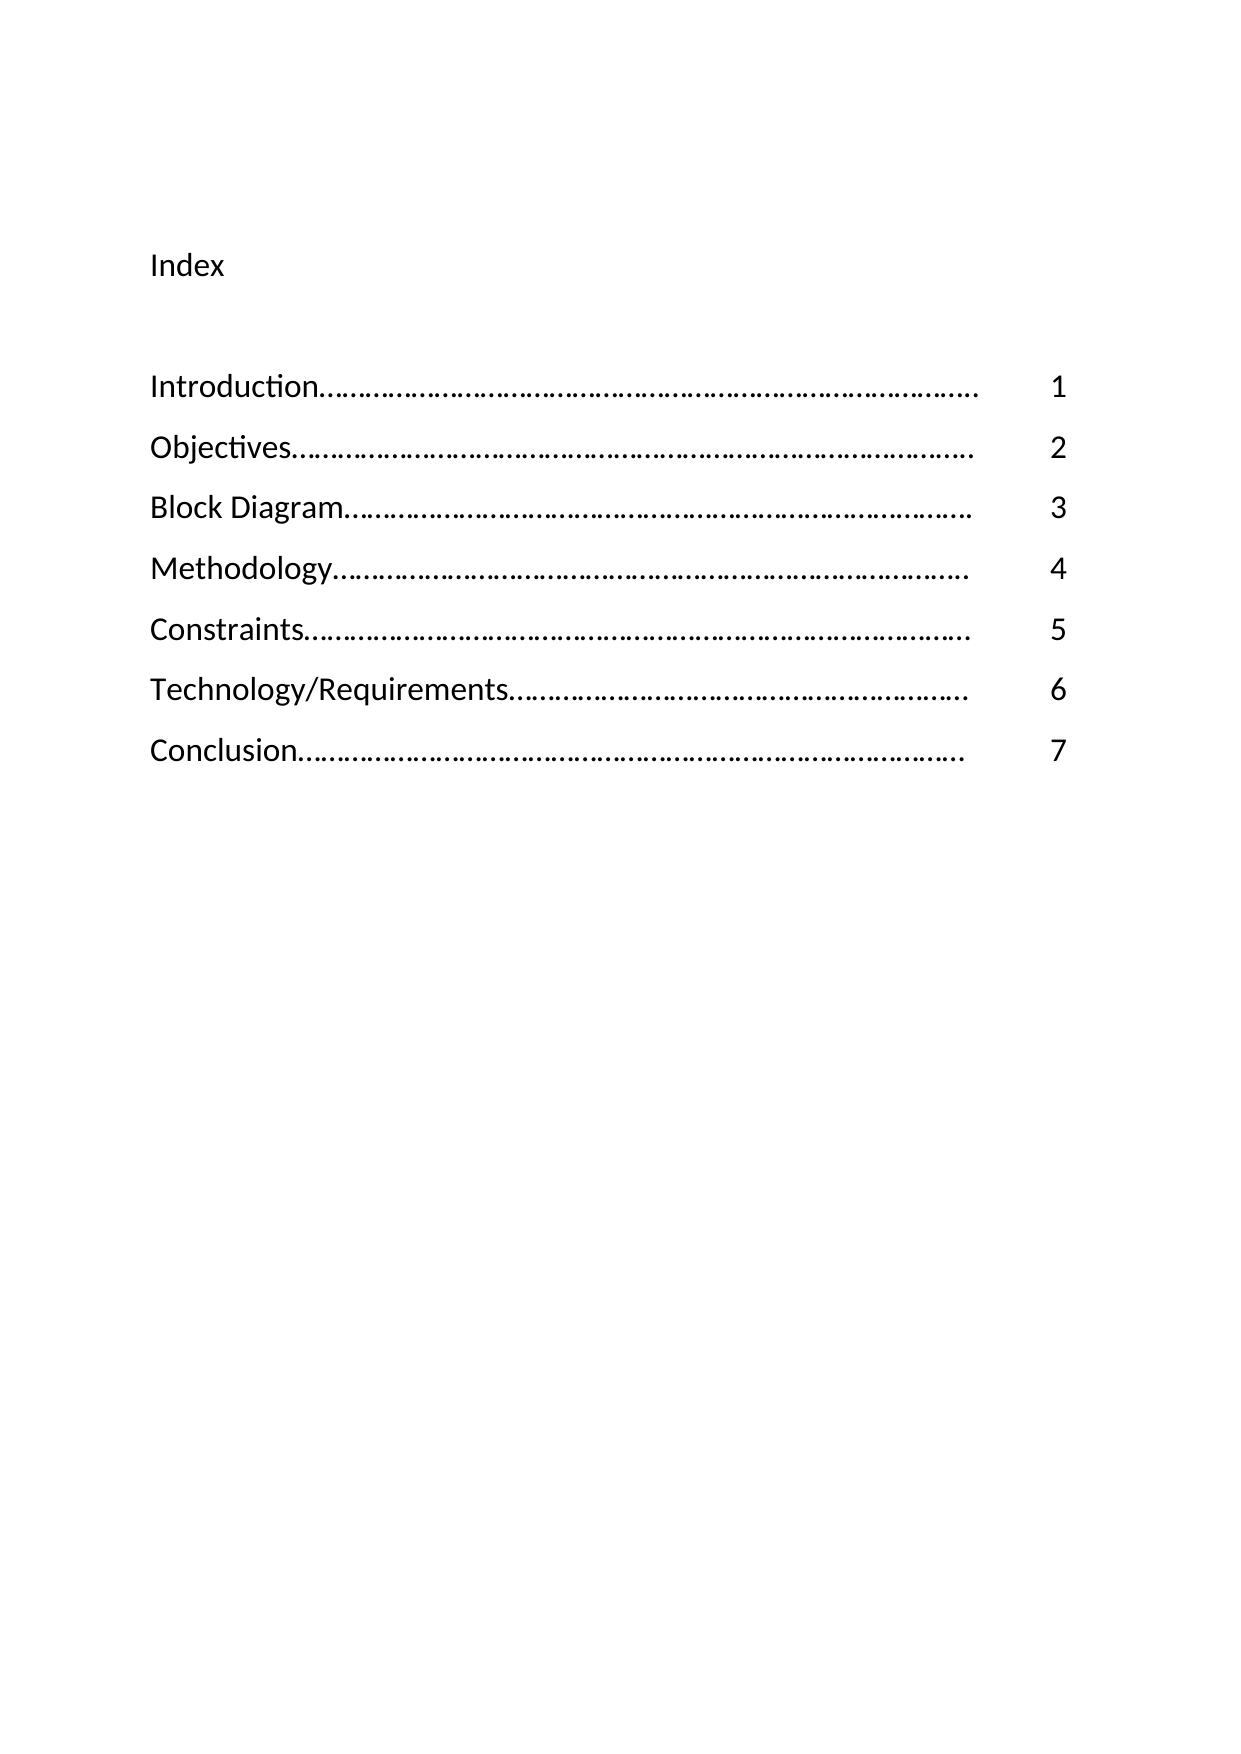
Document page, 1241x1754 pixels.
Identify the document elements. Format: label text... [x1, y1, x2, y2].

text Block Diagram………………………………………………………………………. 3 [150, 486, 1090, 527]
text Introduction………………………………………………………………………….. 1 [150, 365, 1090, 406]
text Constraints…………………………………………………………………………… 5 [150, 607, 1090, 648]
text Conclusion…………………………………………………………………………… 7 [150, 729, 1090, 769]
text Technology/Requirements…………………………………………………… 6 [150, 668, 1090, 709]
text Objectives…………………………………………………………………………….. 2 [150, 426, 1090, 466]
text Index [150, 244, 1090, 284]
text Methodology……………………………………………………………………….. 4 [150, 547, 1090, 588]
